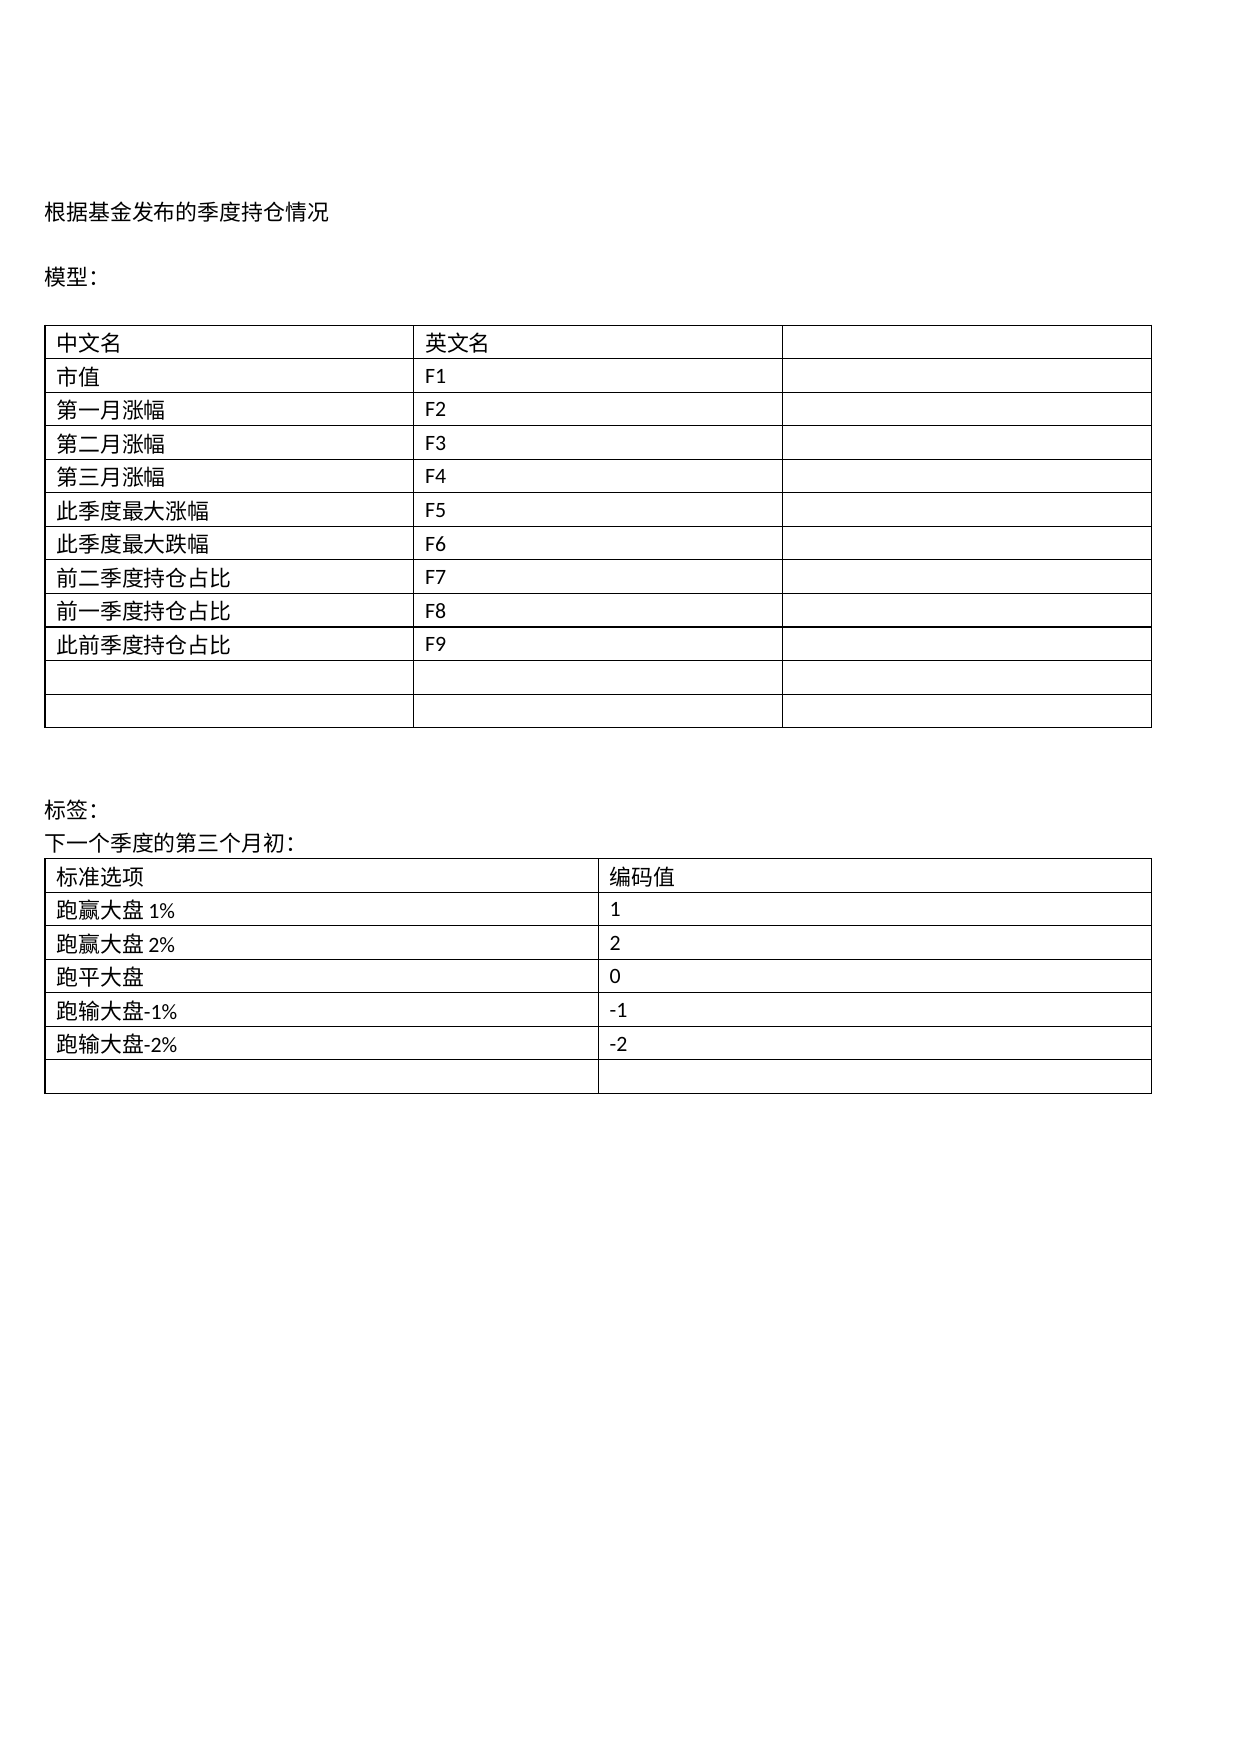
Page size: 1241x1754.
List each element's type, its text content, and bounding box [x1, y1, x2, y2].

table_cell [783, 560, 1151, 593]
table_header [783, 326, 1151, 358]
table_header 标准选项 [46, 859, 598, 892]
table_cell F3 [414, 426, 782, 459]
table_cell F1 [414, 359, 782, 392]
table_cell F4 [414, 460, 782, 492]
table_cell [783, 426, 1151, 459]
table_cell [783, 594, 1151, 626]
table_cell 此季度最大涨幅 [46, 493, 413, 526]
table_cell [414, 661, 782, 693]
table_cell [783, 460, 1151, 492]
table_cell -1 [599, 993, 1151, 1026]
table_cell 前二季度持仓占比 [46, 560, 413, 593]
table_cell [599, 1060, 1151, 1093]
table_cell 跑输大盘-2% [46, 1027, 598, 1059]
table_cell [783, 695, 1151, 727]
table_cell [46, 695, 413, 727]
table_cell [46, 1060, 598, 1093]
table_header 编码值 [599, 859, 1151, 892]
table_header 中文名 [46, 326, 413, 358]
table_cell [46, 661, 413, 693]
table_cell 第一月涨幅 [46, 393, 413, 425]
table_cell 2 [599, 926, 1151, 959]
table_header 英文名 [414, 326, 782, 358]
table_cell [783, 359, 1151, 392]
table_cell 跑平大盘 [46, 960, 598, 992]
table_cell 第三月涨幅 [46, 460, 413, 492]
table_cell F9 [414, 628, 782, 660]
table_cell 1 [599, 893, 1151, 925]
table_cell 跑赢大盘2% [46, 926, 598, 959]
table_cell 跑输大盘-1% [46, 993, 598, 1026]
table_cell F2 [414, 393, 782, 425]
text 根据基金发布的季度持仓情况 [44, 194, 1152, 227]
text 模型： [44, 259, 1152, 292]
table_cell F5 [414, 493, 782, 526]
table_cell [783, 493, 1151, 526]
table_cell [783, 661, 1151, 693]
table_cell F8 [414, 594, 782, 626]
table_cell [783, 393, 1151, 425]
table_cell [783, 628, 1151, 660]
text 标签： [44, 793, 1152, 826]
table_cell 第二月涨幅 [46, 426, 413, 459]
table_cell 跑赢大盘1% [46, 893, 598, 925]
text 下一个季度的第三个月初： [44, 826, 1152, 858]
table_cell -2 [599, 1027, 1151, 1059]
table_cell 此前季度持仓占比 [46, 628, 413, 660]
table_cell F7 [414, 560, 782, 593]
table_cell 前一季度持仓占比 [46, 594, 413, 626]
table_cell F6 [414, 527, 782, 559]
table_cell 0 [599, 960, 1151, 992]
table_cell [414, 695, 782, 727]
table_cell 此季度最大跌幅 [46, 527, 413, 559]
table_cell 市值 [46, 359, 413, 392]
table_cell [783, 527, 1151, 559]
